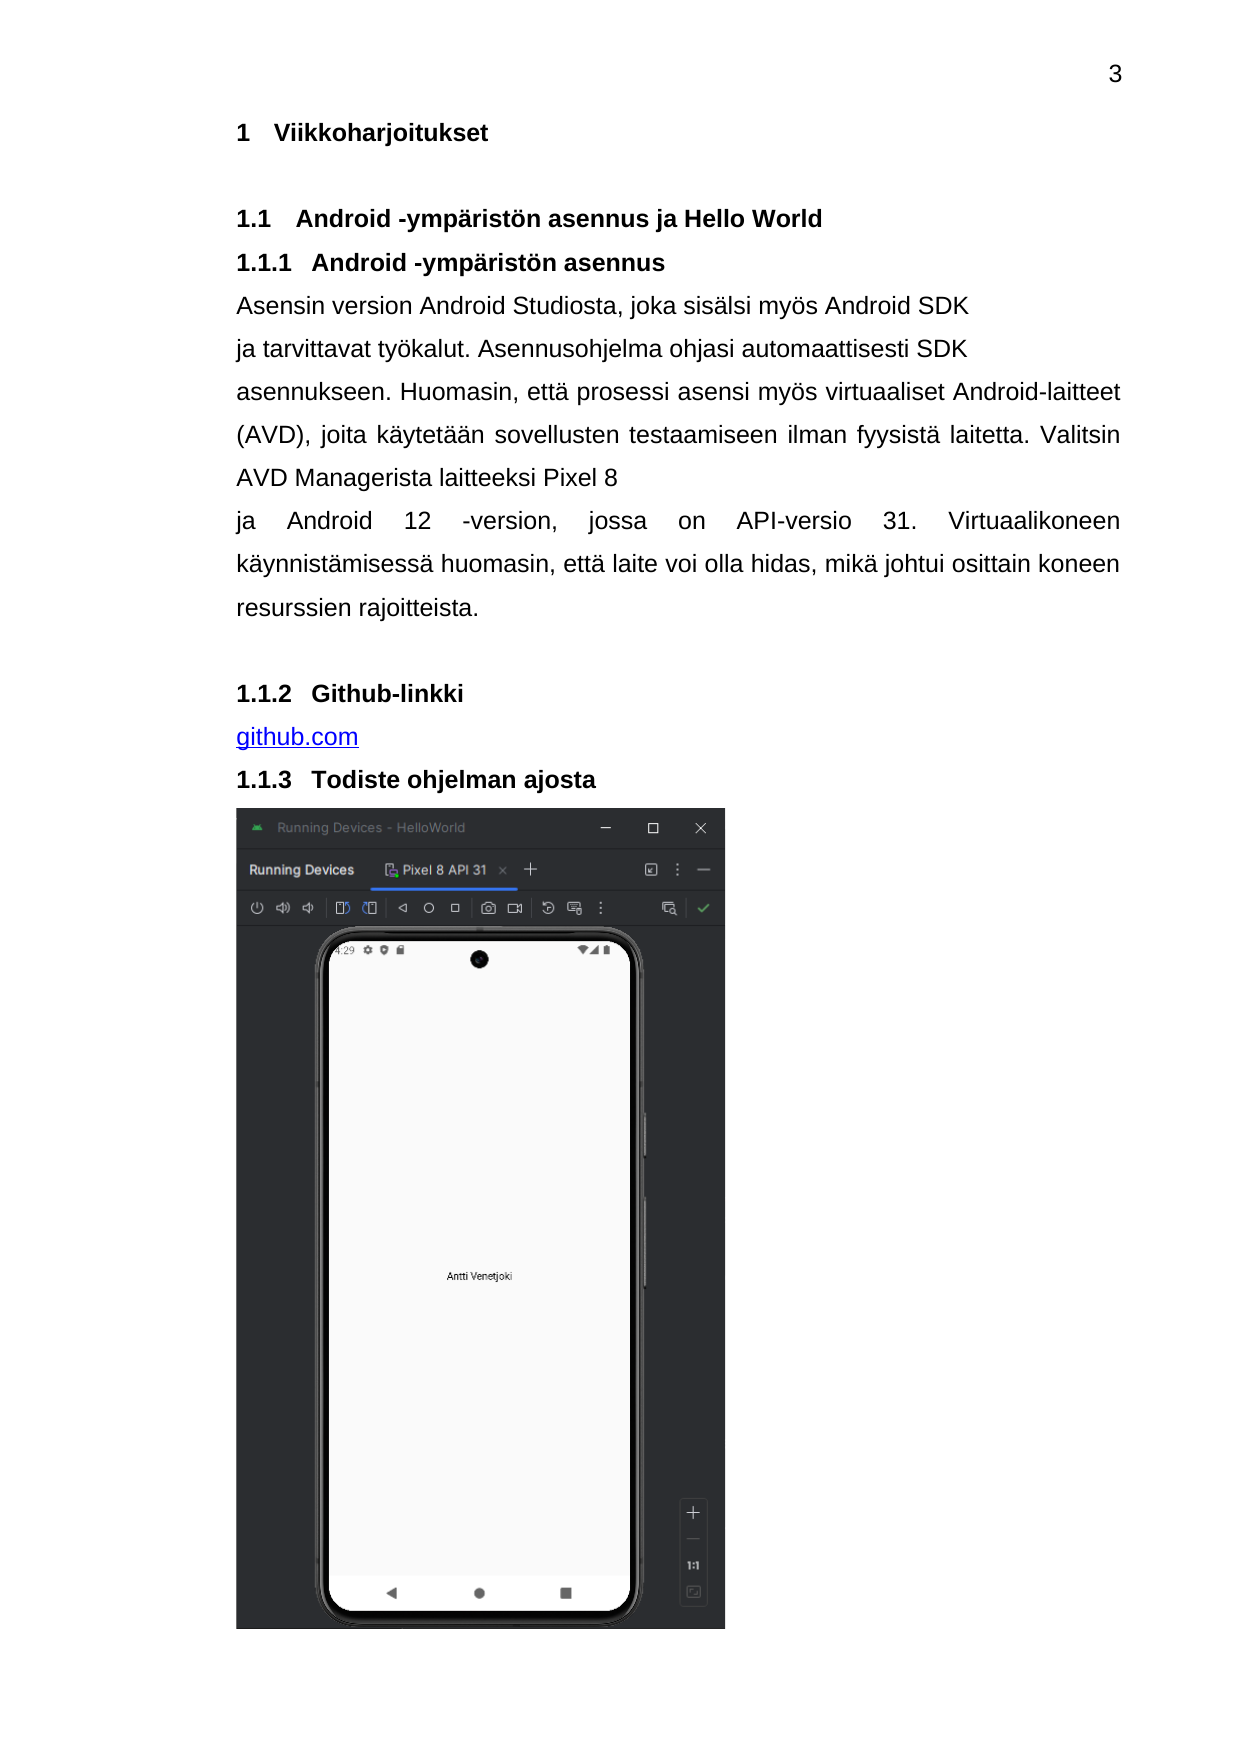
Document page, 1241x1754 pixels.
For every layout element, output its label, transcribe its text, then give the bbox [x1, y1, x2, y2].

subtitle Viikkoharjoitukset [236, 118, 1122, 147]
subtitle Android -ympäristön asennus [236, 247, 1122, 276]
text ja Android 12 -version, jossa on API-versio 31. Virtuaalikoneen käynnistämisessä huomasin, että laite voi olla hidas, mikä johtui osittain koneen resurssien rajoitteista. [236, 506, 1122, 621]
subtitle Android -ympäristön asennus ja Hello World [236, 204, 1122, 233]
subtitle Todiste ohjelman ajosta [236, 765, 1122, 794]
text github.com [236, 722, 1122, 751]
picture [236, 808, 726, 1629]
text Asensin version Android Studiosta, joka sisälsi myös Android SDK [236, 291, 1122, 319]
text ja tarvittavat työkalut. Asennusohjelma ohjasi automaattisesti SDK [236, 334, 1122, 362]
text asennukseen. Huomasin, että prosessi asensi myös virtuaaliset Android-laitteet (AVD), joita käytetään sovellusten testaamiseen ilman fyysistä laitetta. Valitsin AVD Managerista laitteeksi Pixel 8 [236, 377, 1122, 492]
subtitle Github-linkki [236, 679, 1122, 707]
